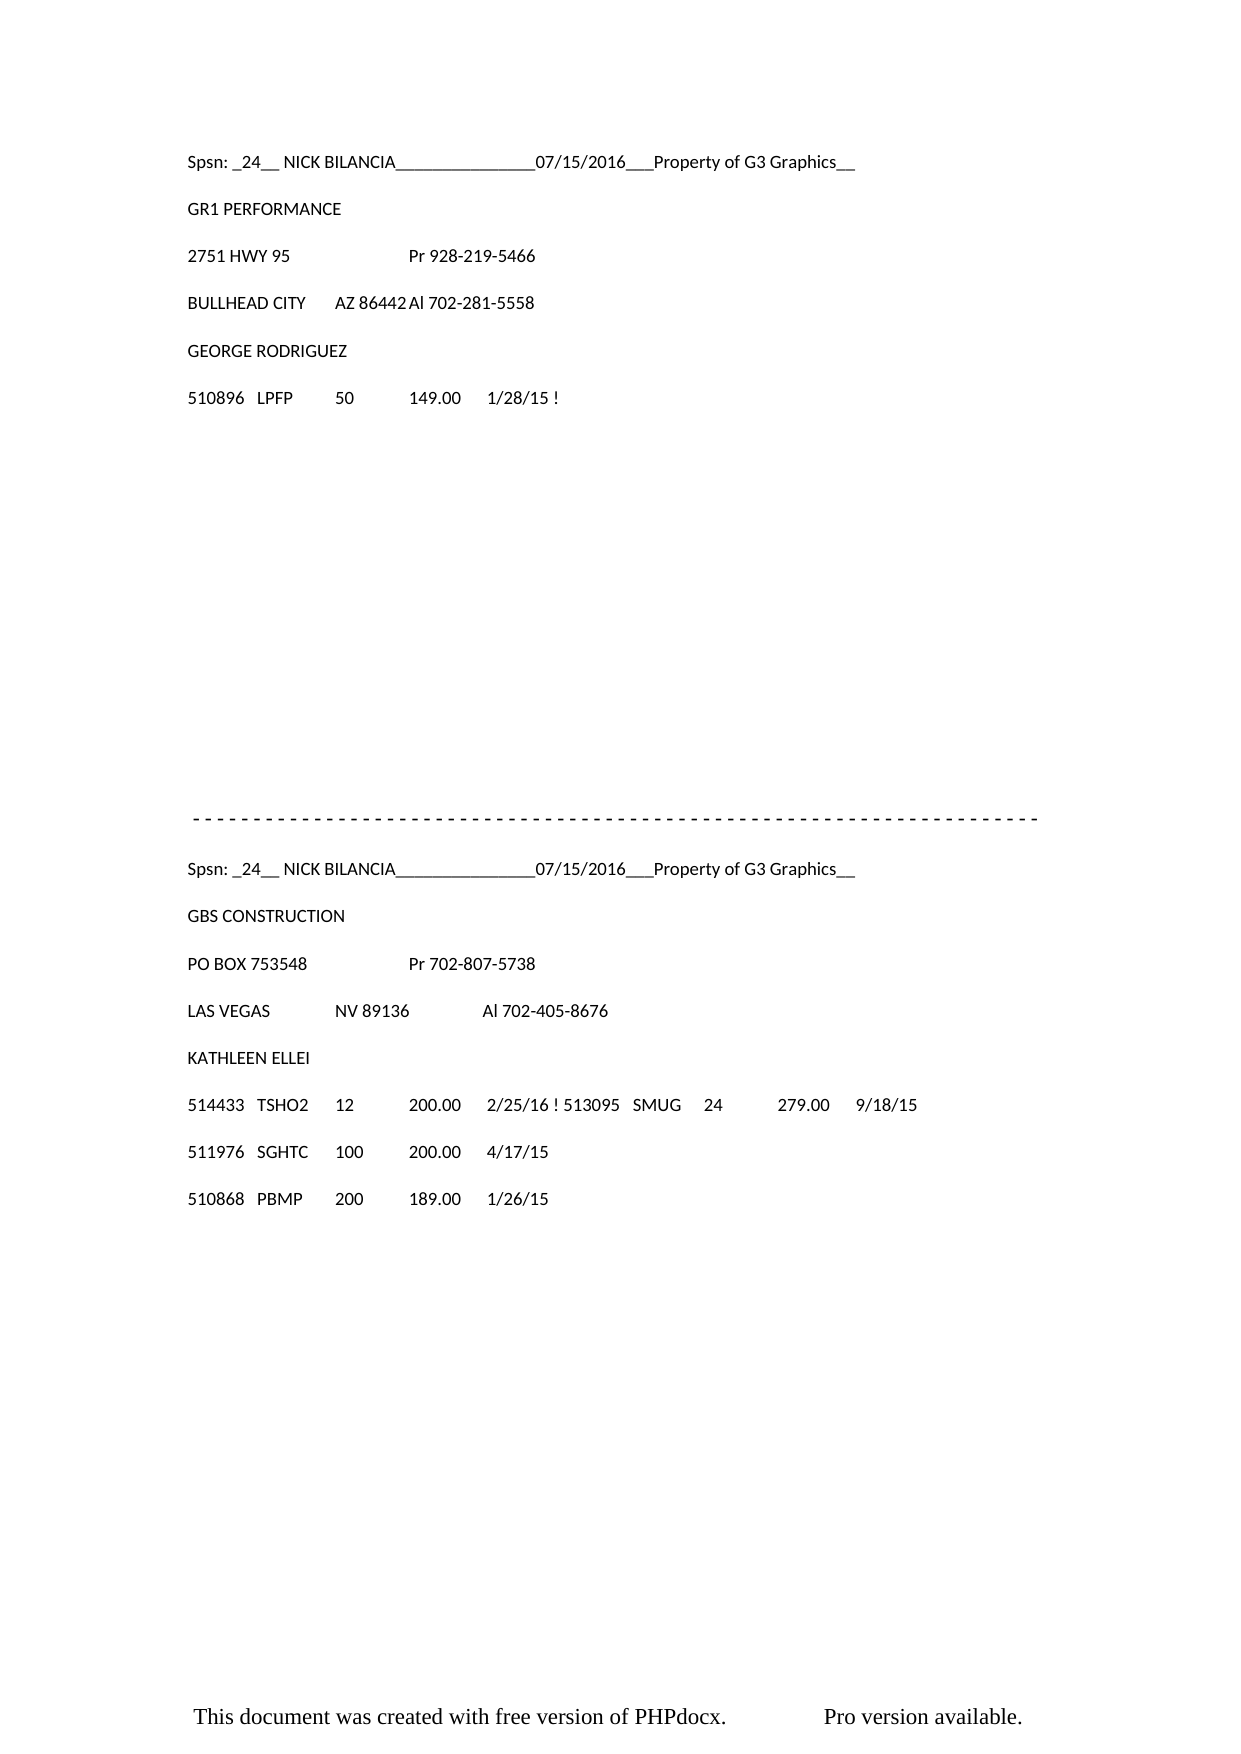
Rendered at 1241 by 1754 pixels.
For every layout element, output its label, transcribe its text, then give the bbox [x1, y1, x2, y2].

text 2751 HWY 95 Pr 928-219-5466 [187, 244, 1053, 267]
text Spsn: _24__ NICK BILANCIA_______________07/15/2016___Property of G3 Graphics__ [187, 857, 1053, 880]
text 510868 PBMP 200 189.00 1/26/15 [187, 1188, 1053, 1211]
text BULLHEAD CITY AZ 86442 Al 702-281-5558 [187, 292, 1053, 314]
text GBS CONSTRUCTION [187, 904, 1053, 927]
text 510896 LPFP 50 149.00 1/28/15 ! [187, 386, 1053, 409]
text GEORGE RODRIGUEZ [187, 339, 1053, 362]
text Spsn: _24__ NICK BILANCIA_______________07/15/2016___Property of G3 Graphics__ [187, 150, 1053, 173]
text - - - - - - - - - - - - - - - - - - - - - - - - - - - - - - - - - - - - - - - - - - - - - - - - - - - - - - - - - - - - - - - - - - - - - - [187, 804, 1053, 832]
text PO BOX 753548 Pr 702-807-5738 [187, 952, 1053, 974]
text GR1 PERFORMANCE [187, 197, 1053, 220]
text LAS VEGAS NV 89136 Al 702-405-8676 [187, 999, 1053, 1022]
text 514433 TSHO2 12 200.00 2/25/16 ! 513095 SMUG 24 279.00 9/18/15 [187, 1093, 1053, 1116]
text KATHLEEN ELLEI [187, 1046, 1053, 1069]
text 511976 SGHTC 100 200.00 4/17/15 [187, 1140, 1053, 1163]
